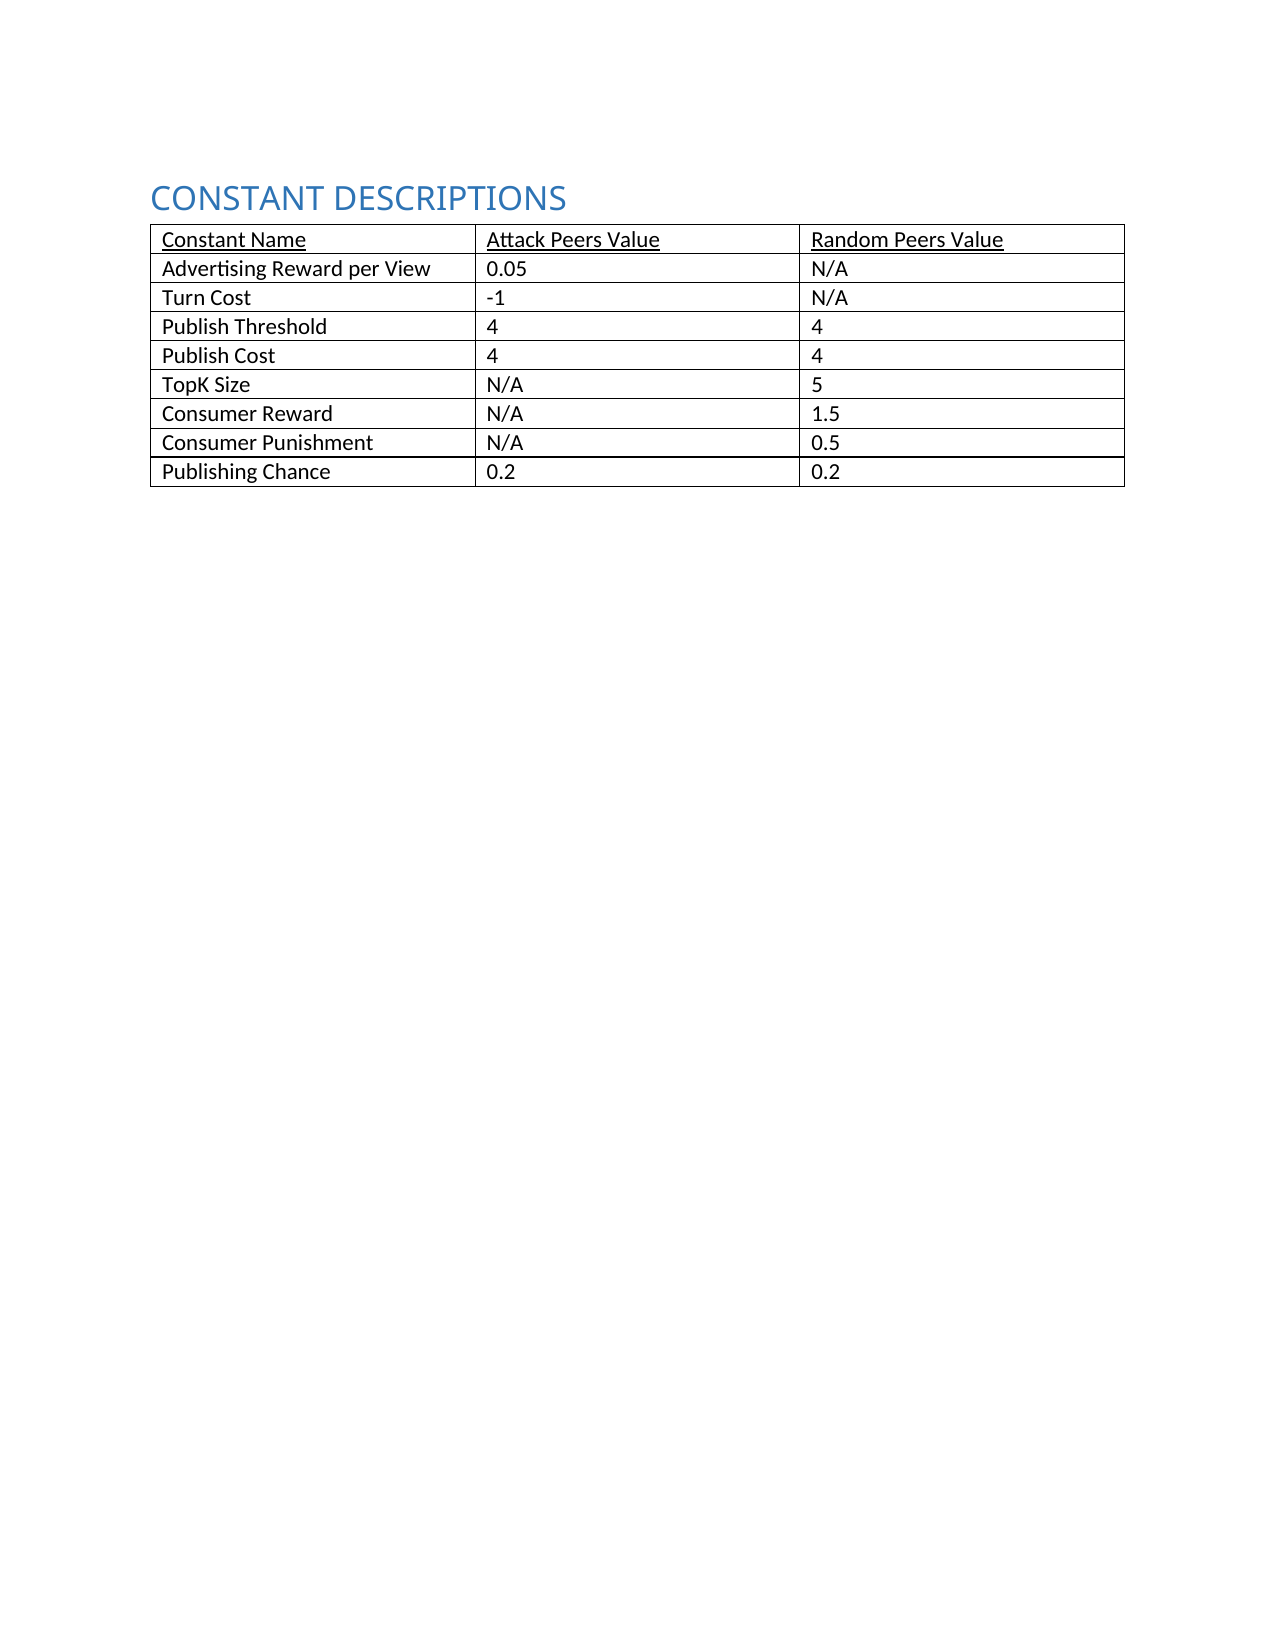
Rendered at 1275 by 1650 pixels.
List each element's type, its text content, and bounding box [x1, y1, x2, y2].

table_cell 4 [800, 312, 1124, 340]
table_cell N/A [476, 399, 799, 427]
table_cell 0.2 [800, 458, 1124, 486]
table_cell Publishing Chance [151, 458, 475, 486]
table_header Attack Peers Value [476, 225, 799, 253]
table_cell -1 [476, 283, 799, 311]
table_cell 4 [476, 312, 799, 340]
table_cell Consumer Punishment [151, 429, 475, 456]
table_header Constant Name [151, 225, 475, 253]
subtitle CONSTANT DESCRIPTIONS [150, 175, 1125, 220]
table_header Random Peers Value [800, 225, 1124, 253]
table_cell 0.5 [800, 429, 1124, 456]
table_cell N/A [800, 283, 1124, 311]
table_cell 5 [800, 370, 1124, 398]
table_cell 4 [476, 341, 799, 369]
table_cell Publish Threshold [151, 312, 475, 340]
table_cell N/A [800, 254, 1124, 282]
table_cell N/A [476, 429, 799, 456]
table_cell 1.5 [800, 399, 1124, 427]
table_cell 0.2 [476, 458, 799, 486]
table_cell N/A [476, 370, 799, 398]
table_cell Consumer Reward [151, 399, 475, 427]
table_cell 0.05 [476, 254, 799, 282]
table_cell Turn Cost [151, 283, 475, 311]
table_cell Publish Cost [151, 341, 475, 369]
table_cell Advertising Reward per View [151, 254, 475, 282]
table_cell TopK Size [151, 370, 475, 398]
table_cell 4 [800, 341, 1124, 369]
